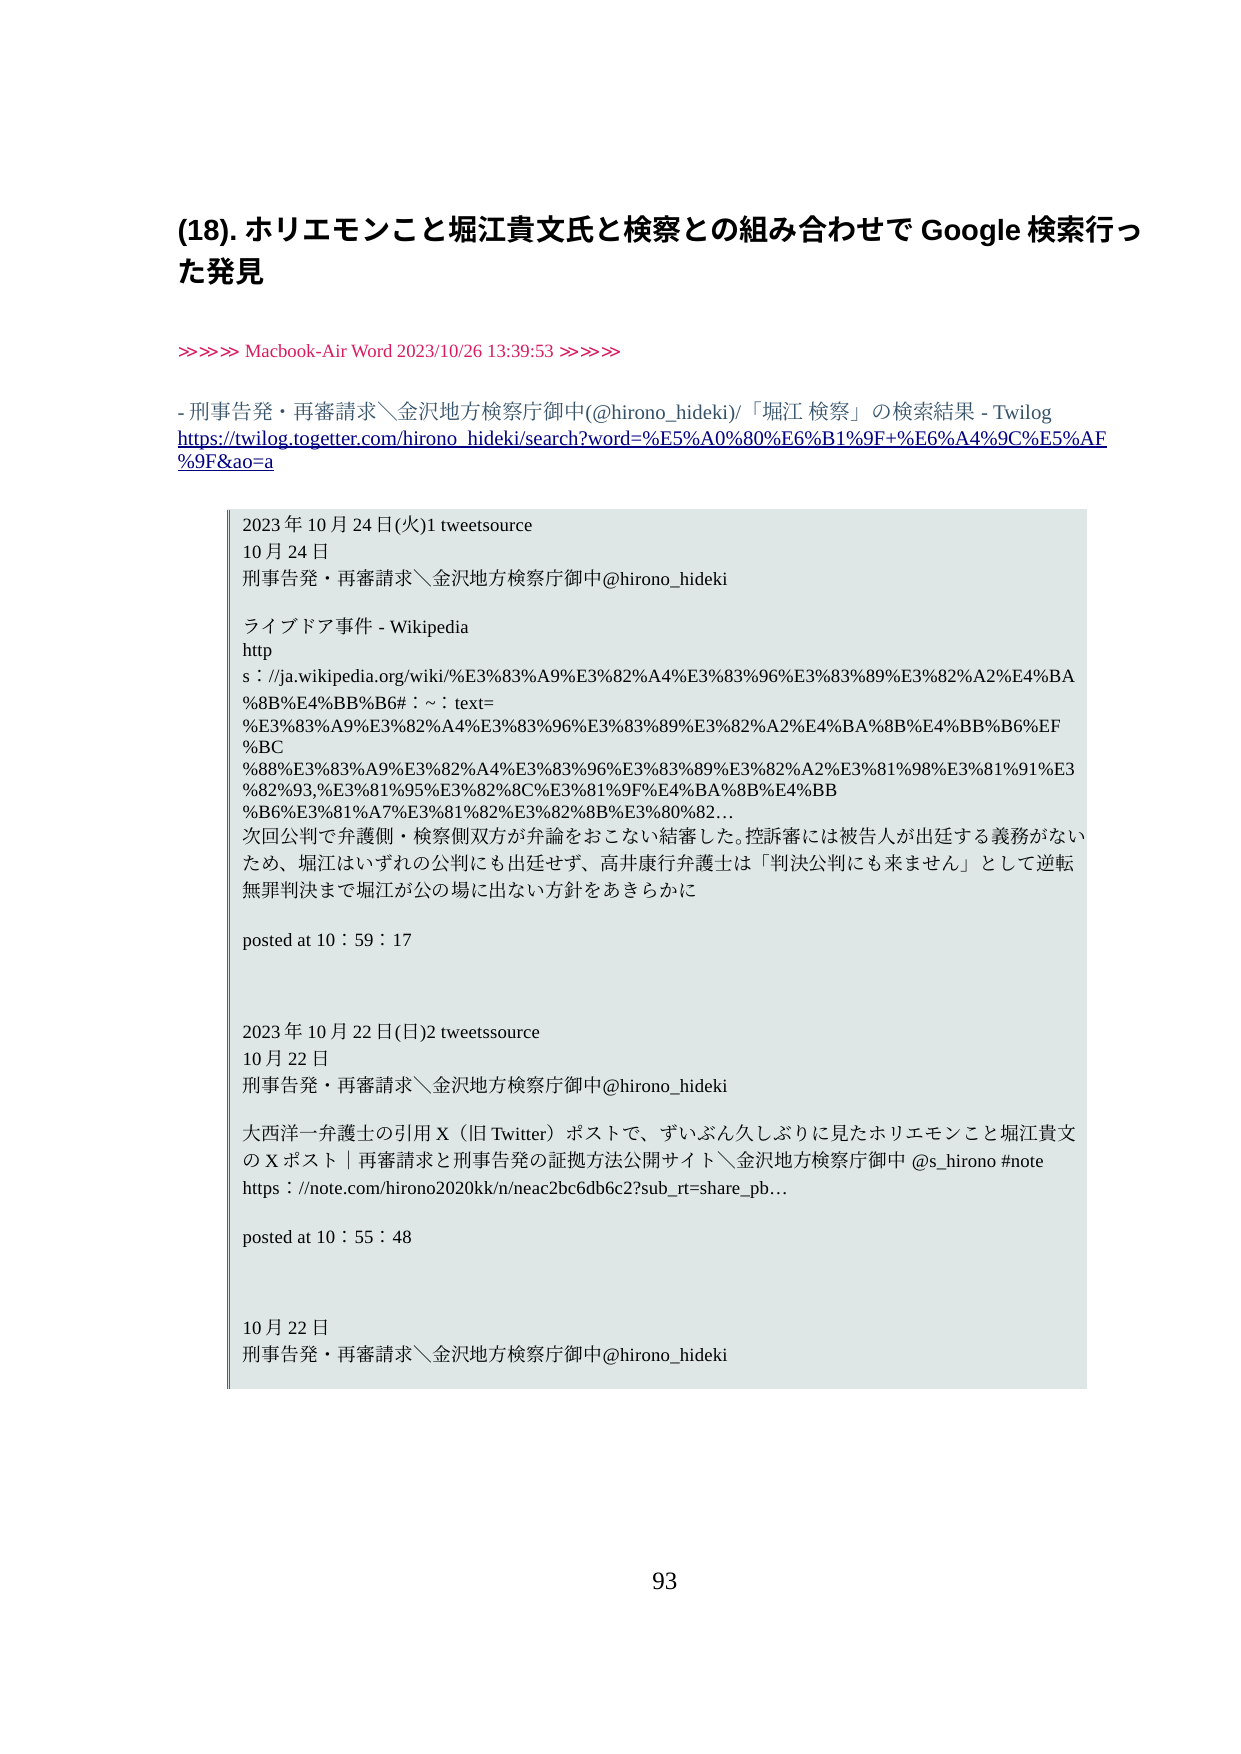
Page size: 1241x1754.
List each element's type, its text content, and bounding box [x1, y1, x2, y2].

text 10月22日 [230, 1043, 1087, 1070]
text 10月24日 [230, 536, 1087, 563]
text 10月22日 [230, 1313, 1087, 1340]
text posted at 10：59：17 [230, 925, 1087, 952]
text 刑事告発・再審請求＼金沢地方検察庁御中@hirono_hideki [230, 1340, 1087, 1367]
text 大西洋一弁護士の引用X（旧Twitter）ポストで、ずいぶん久しぶりに見たホリエモンこと堀江貴文のXポスト｜再審請求と刑事告発の証拠方法公開サイト＼金沢地方検察庁御中 @s_hirono #note https：//note.com/hirono2020kk/n/neac2bc6db6c2?sub_rt=share_pb… [230, 1119, 1087, 1200]
text ≫≫≫ Macbook-Air Word 2023/10/26 13:39:53 ≫≫≫ [177, 338, 1152, 361]
text - 刑事告発・再審請求＼金沢地方検察庁御中(@hirono_hideki)/「堀江 検察」の検索結果 - Twilog https://twilog.togetter.com/hirono_hideki/search?word=%E5%A0%80%E6%B1%9F+%E6%A4%9C%E5%AF%9F&ao=a [177, 396, 1152, 473]
text 2023年10月22日(日)2 tweetssource [230, 1016, 1087, 1043]
text 刑事告発・再審請求＼金沢地方検察庁御中@hirono_hideki [230, 563, 1087, 590]
subtitle ホリエモンこと堀江貴文氏と検察との組み合わせでGoogle検索行った発見 [177, 207, 1152, 291]
text 2023年10月24日(火)1 tweetsource [227, 509, 1087, 536]
text 刑事告発・再審請求＼金沢地方検察庁御中@hirono_hideki [230, 1070, 1087, 1097]
text posted at 10：55：48 [230, 1221, 1087, 1248]
text 次回公判で弁護側・検察側双方が弁論をおこない結審した｡控訴審には被告人が出廷する義務がないため、堀江はいずれの公判にも出廷せず、高井康行弁護士は「判決公判にも来ません」として逆転無罪判決まで堀江が公の場に出ない方針をあきらかに [230, 822, 1087, 903]
text ライブドア事件 - Wikipedia https：//ja.wikipedia.org/wiki/%E3%83%A9%E3%82%A4%E3%83%96%E3%83%89%E3%82%A2%E4%BA%8B%E4%BB%B6#：~：text=%E3%83%A9%E3%82%A4%E3%83%96%E3%83%89%E3%82%A2%E4%BA%8B%E4%BB%B6%EF%BC%88%E3%83%A9%E3%82%A4%E3%83%96%E3%83%89%E3%82%A2%E3%81%98%E3%81%91%E3%82%93,%E3%81%95%E3%82%8C%E3%81%9F%E4%BA%8B%E4%BB%B6%E3%81%A7%E3%81%82%E3%82%8B%E3%80%82… [230, 612, 1087, 822]
